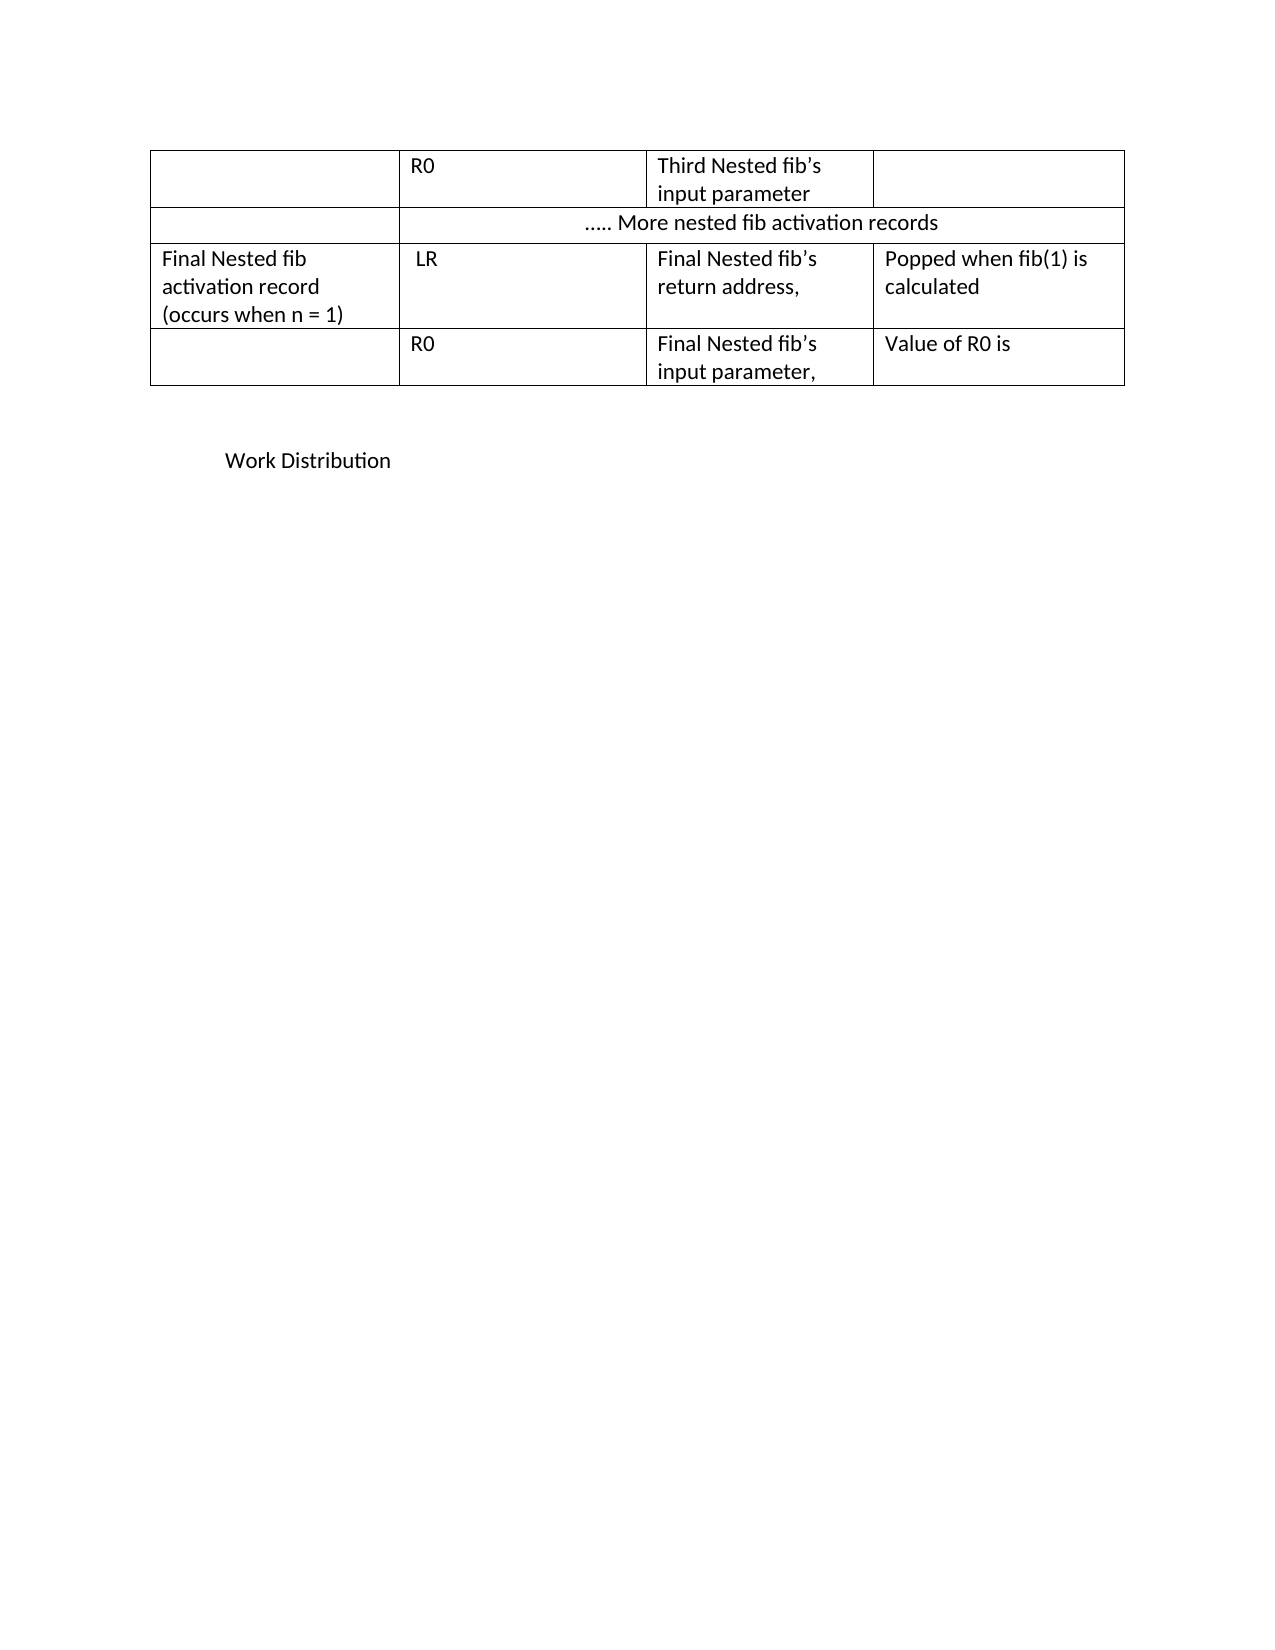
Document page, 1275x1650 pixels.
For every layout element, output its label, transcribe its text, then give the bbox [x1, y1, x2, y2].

table_cell Final Nested fib activation record (occurs when n = 1) [151, 244, 399, 328]
table_cell R0 [400, 329, 646, 385]
table_cell Value of R0 is [874, 329, 1124, 385]
table_cell ….. More nested fib activation records [400, 208, 1124, 243]
table_cell Final Nested fib’s return address, [647, 244, 873, 328]
table_cell LR [400, 244, 646, 328]
table_cell Popped when fib(1) is calculated [874, 244, 1124, 328]
text Work Distribution [150, 447, 1125, 475]
table_cell [151, 329, 399, 385]
table_cell R0 [400, 151, 646, 207]
table_cell [151, 208, 399, 243]
table_cell [874, 151, 1124, 207]
table_cell [151, 151, 399, 207]
table_cell Third Nested fib’s input parameter [647, 151, 873, 207]
table_cell Final Nested fib’s input parameter, [647, 329, 873, 385]
